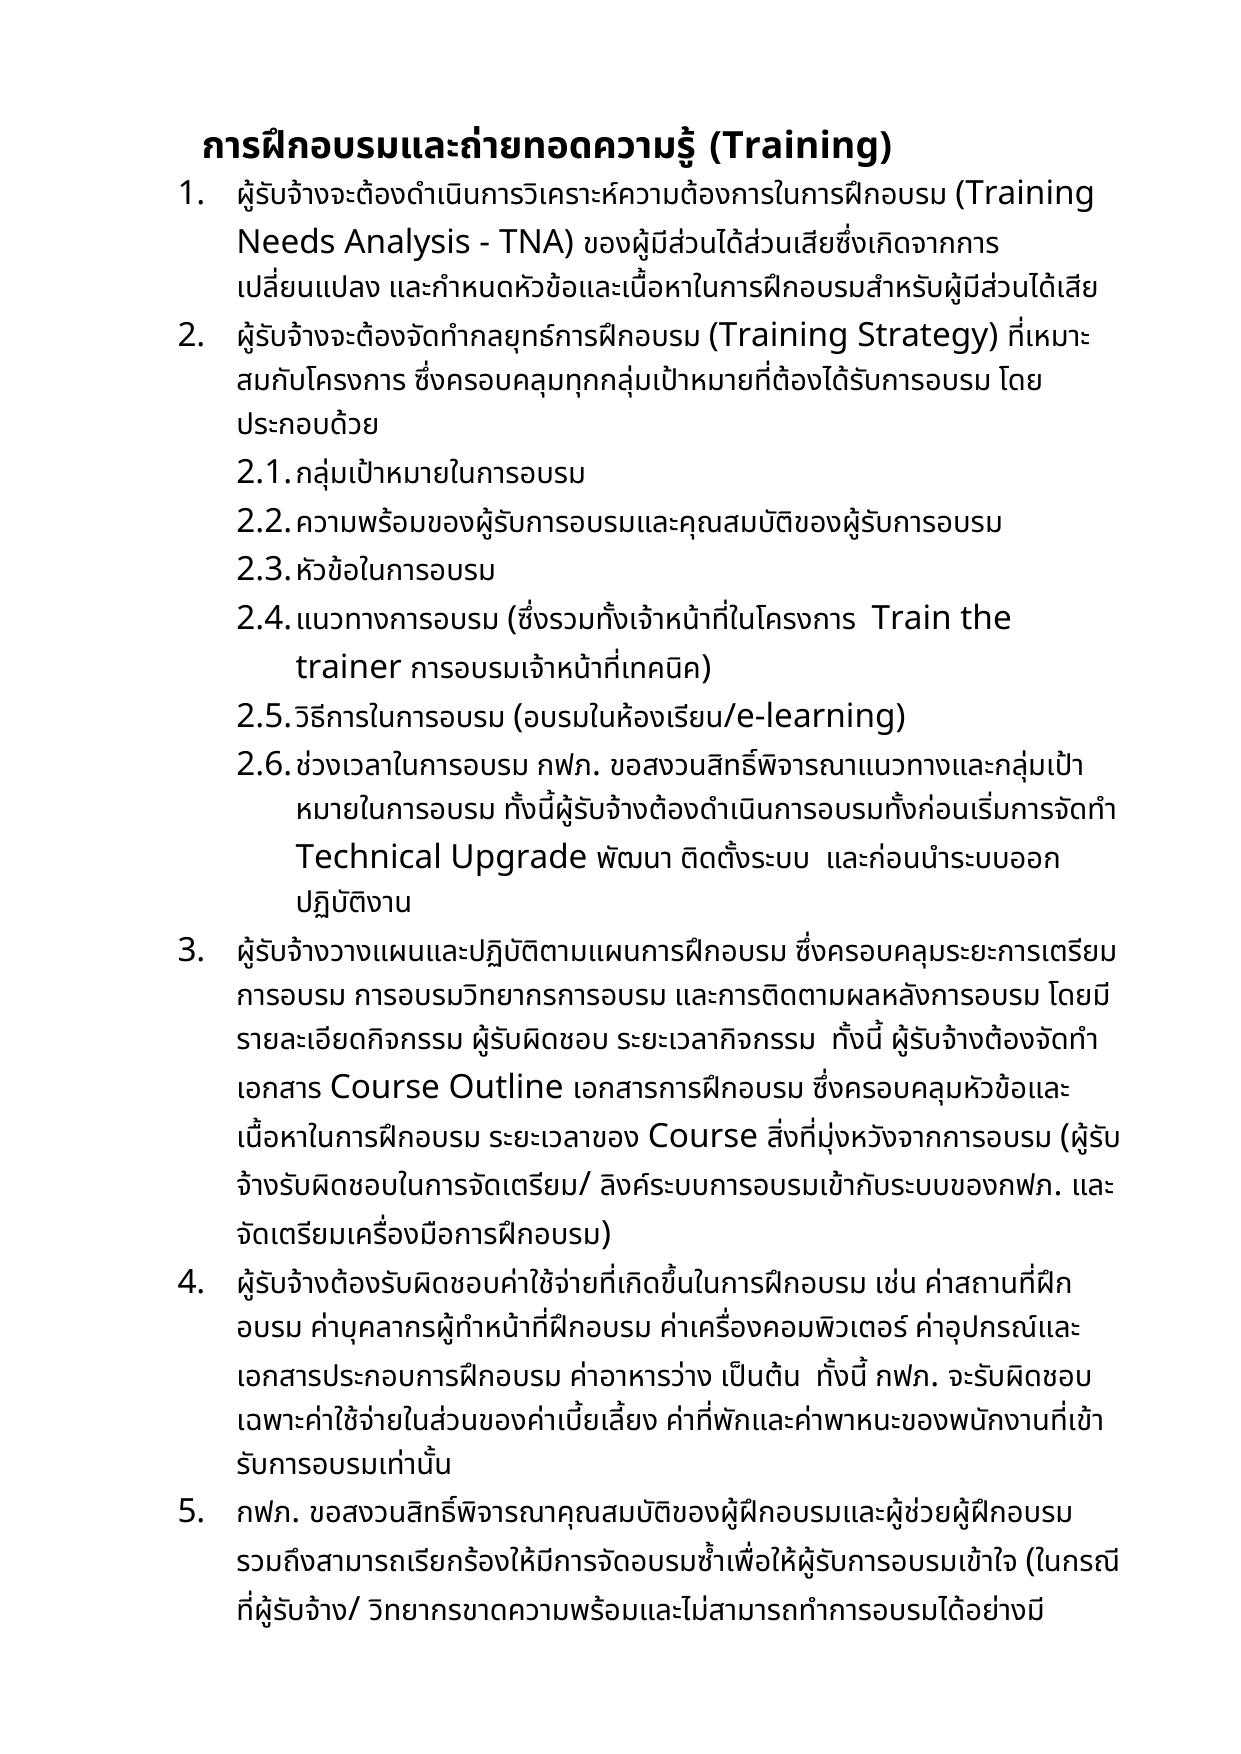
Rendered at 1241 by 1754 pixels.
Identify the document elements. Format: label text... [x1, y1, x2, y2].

list แนวทางการอบรม (ซึ่งรวมทั้งเจ้าหน้าที่ในโครงการ Train the trainer การอบรมเจ้าหน้าที่เทคนิค) [236, 594, 1122, 691]
list กลุ่มเป้าหมายในการอบรม [236, 448, 1122, 496]
list ช่วงเวลาในการอบรม กฟภ. ขอสงวนสิทธิ์พิจารณาแนวทางและกลุ่มเป้าหมายในการอบรม ทั้งนี้ผู้รับจ้างต้องดำเนินการอบรมทั้งก่อนเริ่มการจัดทำ Technical Upgrade พัฒนา ติดตั้งระบบ และก่อนนำระบบออกปฏิบัติงาน [236, 740, 1122, 926]
list หัวข้อในการอบรม [236, 545, 1122, 594]
list วิธีการในการอบรม (อบรมในห้องเรียน/e-learning) [236, 691, 1122, 740]
list ความพร้อมของผู้รับการอบรมและคุณสมบัติของผู้รับการอบรม [236, 496, 1122, 545]
subtitle การฝึกอบรมและถ่ายทอดความรู้ (Training) [192, 118, 1122, 169]
list ผู้รับจ้างจะต้องจัดทำกลยุทธ์การฝึกอบรม (Training Strategy) ที่เหมาะสมกับโครงการ ซึ่งครอบคลุมทุกกลุ่มเป้าหมายที่ต้องได้รับการอบรม โดยประกอบด้วย [177, 311, 1122, 448]
list ผู้รับจ้างต้องรับผิดชอบค่าใช้จ่ายที่เกิดขึ้นในการฝึกอบรม เช่น ค่าสถานที่ฝึกอบรม ค่าบุคลากรผู้ทำหน้าที่ฝึกอบรม ค่าเครื่องคอมพิวเตอร์ ค่าอุปกรณ์และเอกสารประกอบการฝึกอบรม ค่าอาหารว่าง เป็นต้น ทั้งนี้ กฟภ. จะรับผิดชอบเฉพาะค่าใช้จ่ายในส่วนของค่าเบี้ยเลี้ยง ค่าที่พักและค่าพาหนะของพนักงานที่เข้ารับการอบรมเท่านั้น [177, 1258, 1122, 1487]
list ผู้รับจ้างจะต้องดำเนินการวิเคราะห์ความต้องการในการฝึกอบรม (Training Needs Analysis - TNA) ของผู้มีส่วนได้ส่วนเสียซึ่งเกิดจากการเปลี่ยนแปลง และกำหนดหัวข้อและเนื้อหาในการฝึกอบรมสำหรับผู้มีส่วนได้เสีย [177, 169, 1122, 311]
list ผู้รับจ้างวางแผนและปฏิบัติตามแผนการฝึกอบรม ซึ่งครอบคลุมระยะการเตรียมการอบรม การอบรมวิทยากรการอบรม และการติดตามผลหลังการอบรม โดยมีรายละเอียดกิจกรรม ผู้รับผิดชอบ ระยะเวลากิจกรรม ทั้งนี้ ผู้รับจ้างต้องจัดทำเอกสาร Course Outline เอกสารการฝึกอบรม ซึ่งครอบคลุมหัวข้อและเนื้อหาในการฝึกอบรม ระยะเวลาของ Course สิ่งที่มุ่งหวังจากการอบรม (ผู้รับจ้างรับผิดชอบในการจัดเตรียม/ ลิงค์ระบบการอบรมเข้ากับระบบของกฟภ. และจัดเตรียมเครื่องมือการฝึกอบรม) [177, 926, 1122, 1258]
